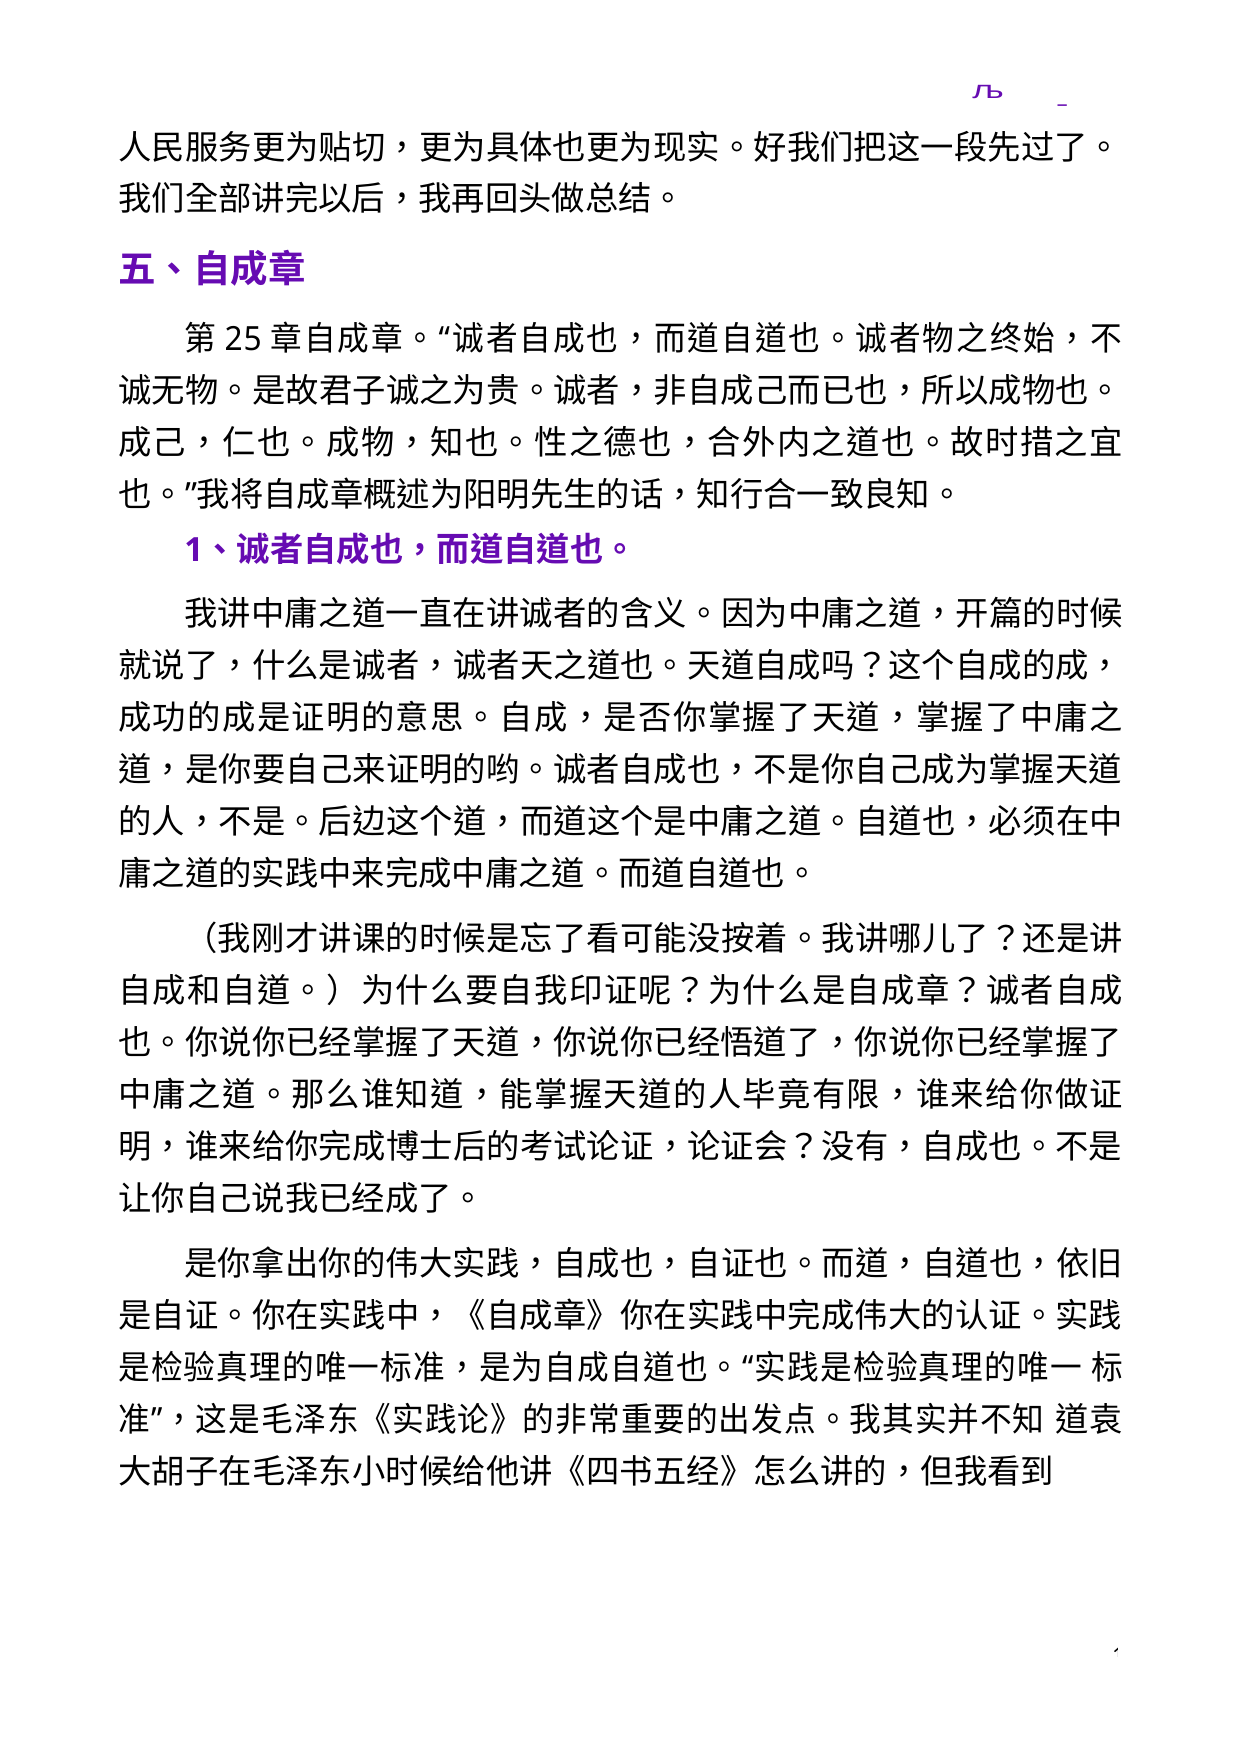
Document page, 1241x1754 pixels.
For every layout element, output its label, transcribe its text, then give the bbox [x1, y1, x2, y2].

text （我刚才讲课的时候是忘了看可能没按着。我讲哪⼉了？还是讲 自成和自道。）为什么要自我印证呢？为什么是自成章？诚者自成 也。你说你已经掌握了天道，你说你已经悟道了，你说你已经掌握了 中庸之道。那么谁知道，能掌握天道的⼈毕竟有限，谁来给你做证 明，谁来给你完成博⼠后的考试论证，论证会？没有，自成也。不是 让你自⼰说我已经成了。 [118, 908, 1123, 1221]
text 第25章自成章。“诚者自成也，⽽道自道也。诚者物之终始，不 诚⽆物。是故君⼦诚之为贵。诚者，非自成⼰⽽已也，所以成物也。 成⼰，仁也。成物，知也。性之德也，合外内之道也。故时措之宜 也。”我将自成章概述为阳明先⽣的话，知⾏合⼀致良知。 [118, 309, 1123, 517]
subtitle 五、⾃成章 [118, 242, 1134, 293]
text 我讲中庸之道⼀直在讲诚者的含义。因为中庸之道，开篇的时候 就说了，什么是诚者，诚者天之道也。天道自成吗？这个自成的成， 成功的成是证明的意思。自成，是否你掌握了天道，掌握了中庸之 道，是你要自⼰来证明的哟。诚者自成也，不是你自⼰成为掌握天道 的⼈，不是。后边这个道，⽽道这个是中庸之道。自道也，必须在中 庸之道的实践中来完成中庸之道。⽽道自道也。 [118, 583, 1123, 896]
text 我们全部讲完以后，我再回头做总结。 [118, 169, 1134, 221]
subtitle 1、诚者⾃成也，⽽道⾃道也。 [106, 525, 714, 571]
text 是你拿出你的伟⼤实践，自成也，自证也。⽽道，自道也，依旧 是自证。你在实践中，《自成章》你在实践中完成伟⼤的认证。实践 是检验真理的唯⼀标准，是为自成自道也。“实践是检验真理的唯⼀ 标准”，这是⽑泽东《实践论》的非常重要的出发点。我其实并不知 道袁⼤胡⼦在⽑泽东小时候给他讲《四书五经》怎么讲的，但我看到 [118, 1233, 1123, 1494]
text ⼈民服务更为贴切，更为具体也更为现实。好我们把这⼀段先过了。 [118, 123, 1134, 169]
